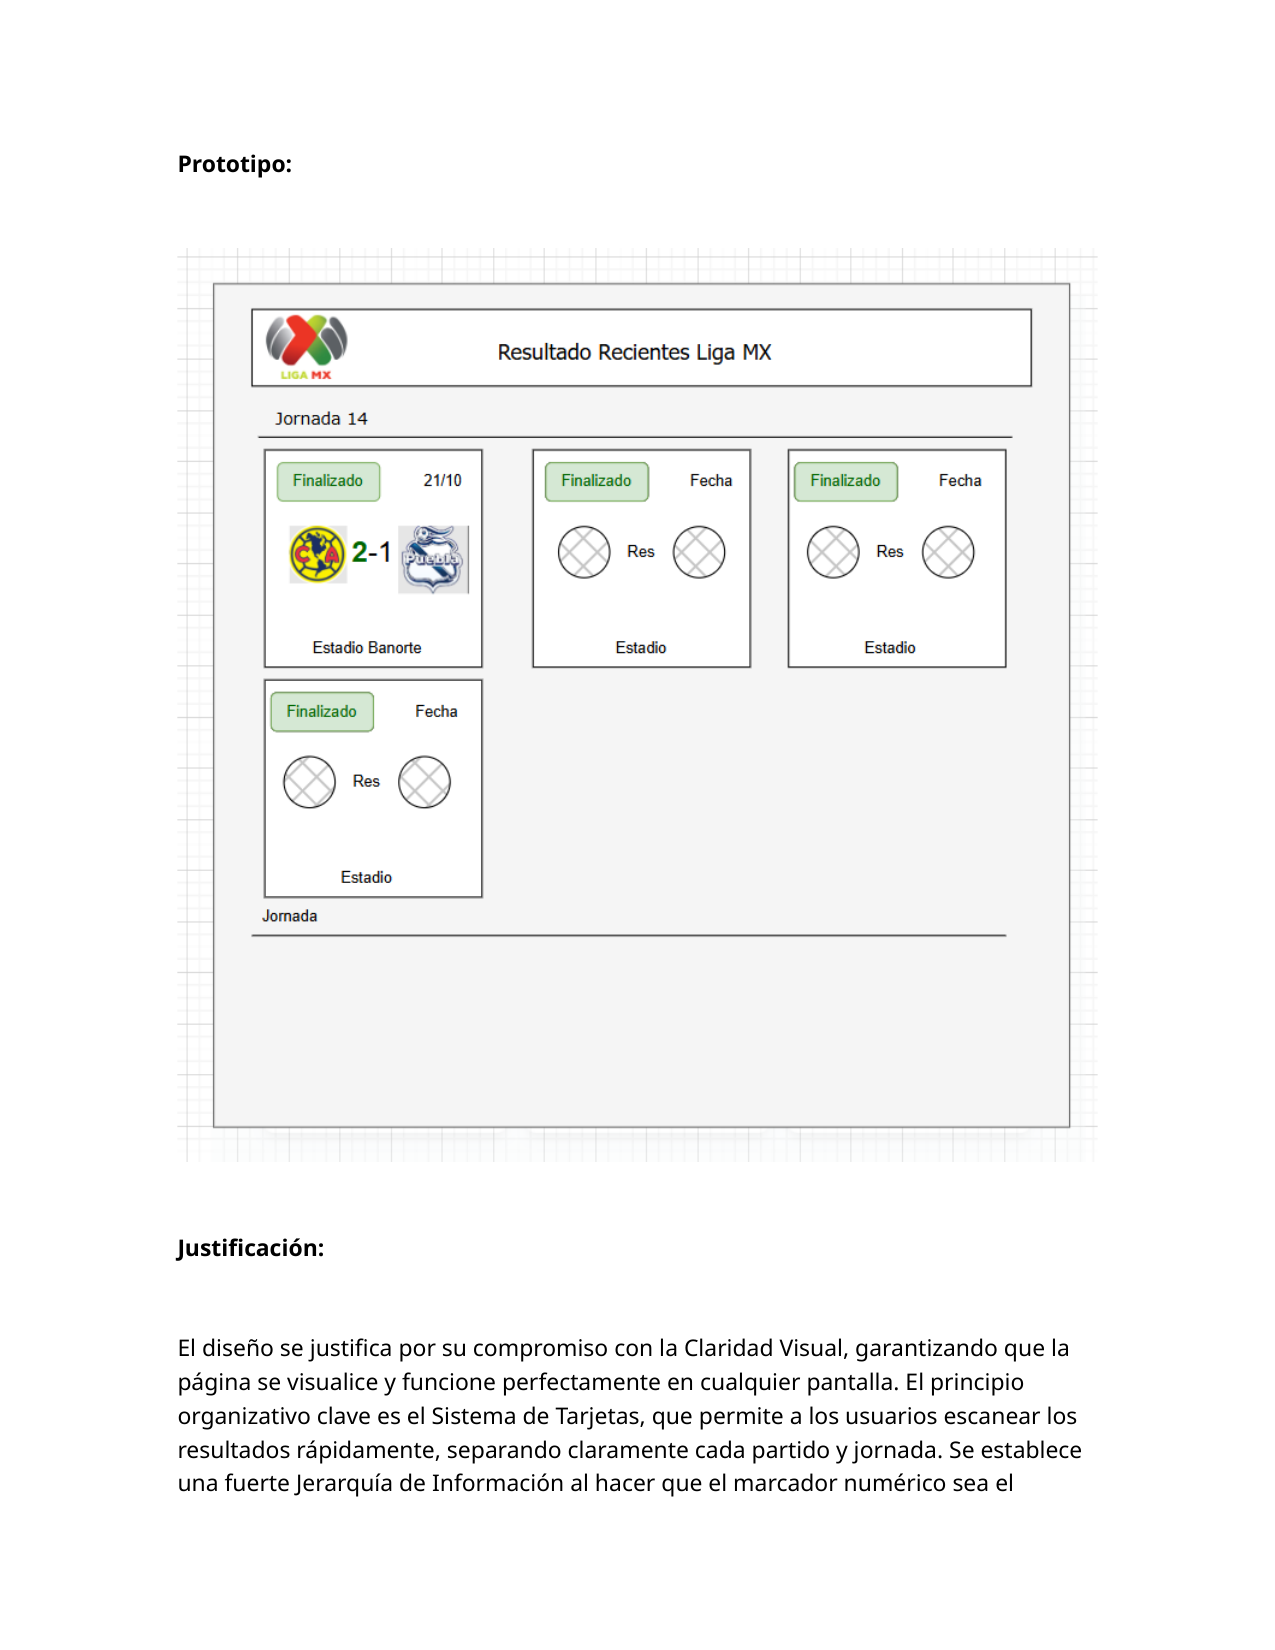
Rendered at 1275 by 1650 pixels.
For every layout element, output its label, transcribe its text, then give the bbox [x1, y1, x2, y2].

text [177, 1332, 1098, 1498]
text Prototipo: [177, 148, 1098, 179]
text Justificación: [177, 1231, 1098, 1263]
picture [177, 248, 1098, 1162]
